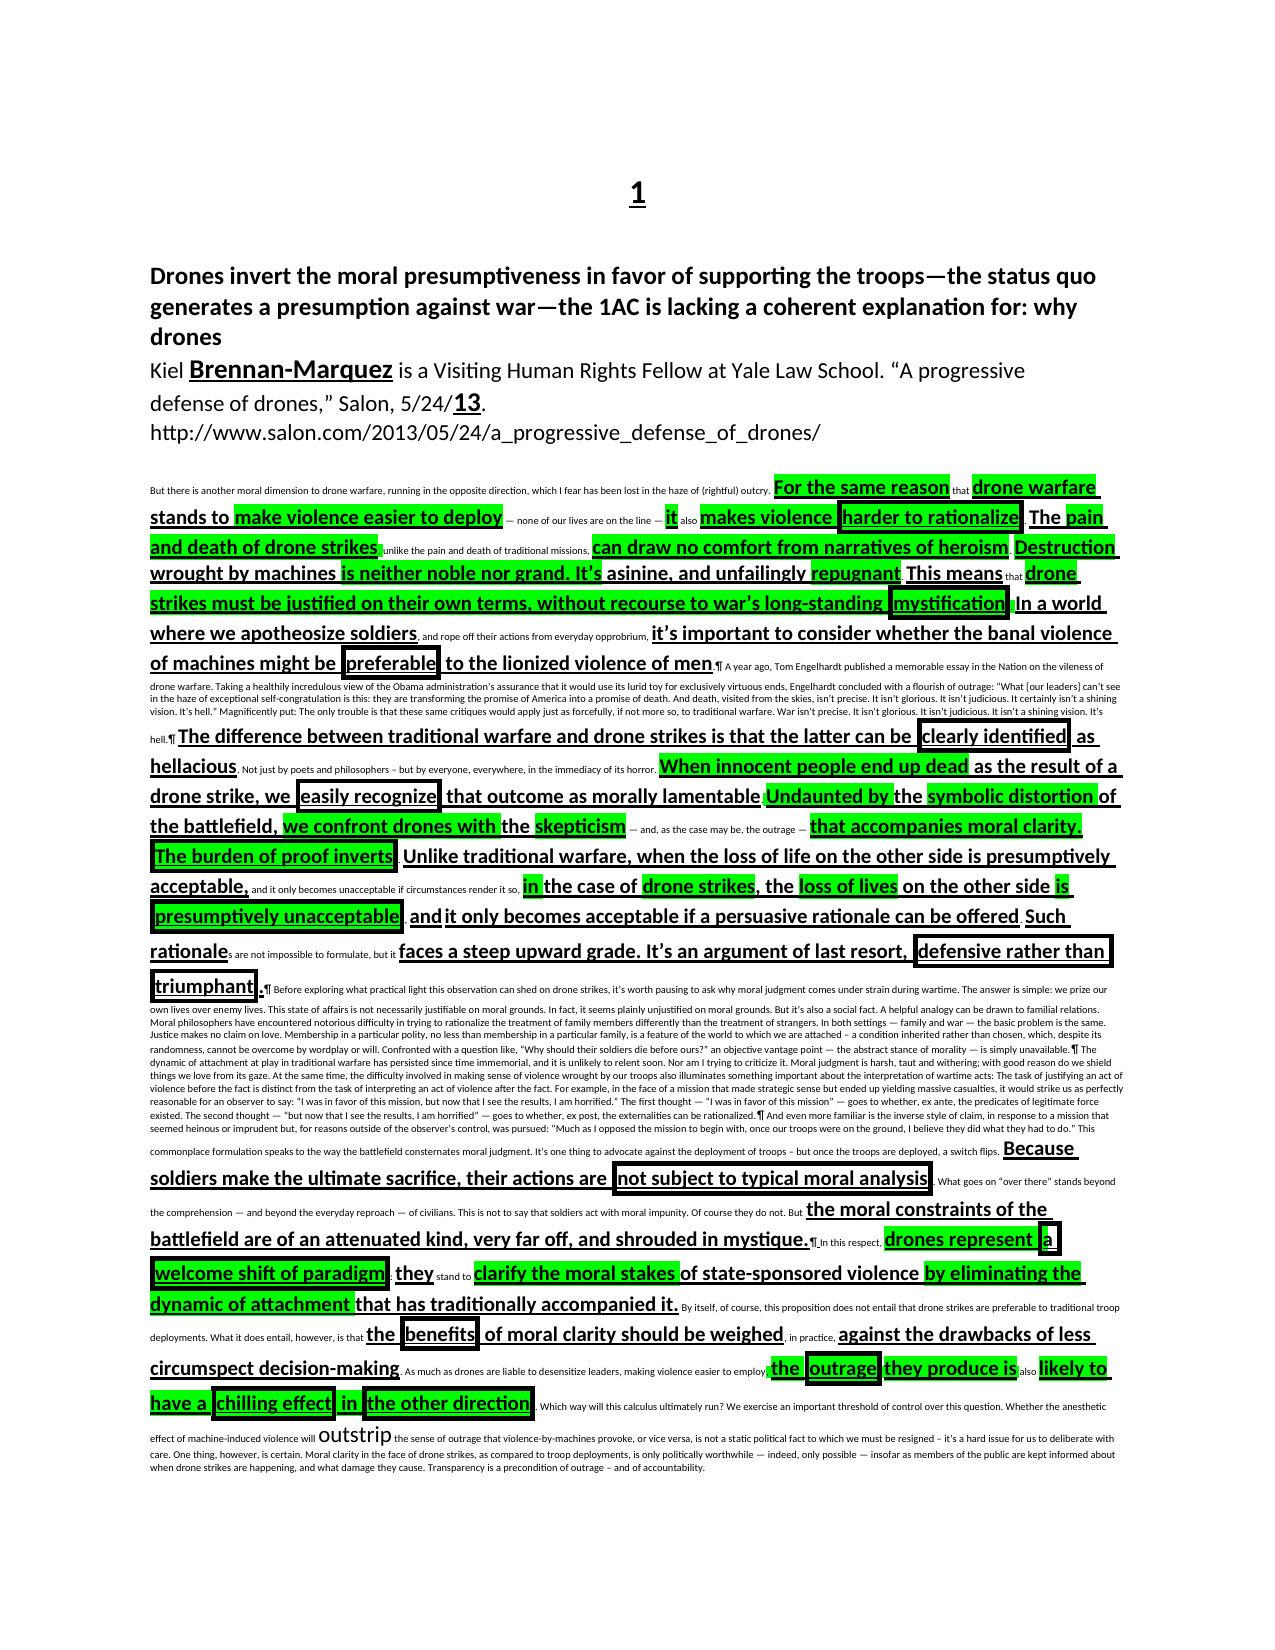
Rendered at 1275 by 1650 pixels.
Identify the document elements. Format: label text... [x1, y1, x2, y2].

subtitle 1 [150, 171, 1125, 212]
text But there is another moral dimension to drone warfare, running in the opposite direction, which I fear has been lost in the haze of (rightful) outcry. For the same reason that drone warfare stands to make violence easier to deploy — none of our lives are on the line — it also makes violence harder to rationalize. The pain and death of drone strikes, unlike the pain and death of traditional missions, can draw no comfort from narratives of heroism. Destruction wrought by machines is neither noble nor grand. It’s asinine, and unfailingly repugnant. This means that drone strikes must be justified on their own terms, without recourse to war’s long-standing mystification. In a world where we apotheosize soldiers, and rope off their actions from everyday opprobrium, it’s important to consider whether the banal violence of machines might be preferable to the lionized violence of men.¶ A year ago, Tom Engelhardt published a memorable essay in the Nation on the vileness of drone warfare. Taking a healthily incredulous view of the Obama administration’s assurance that it would use its lurid toy for exclusively virtuous ends, Engelhardt concluded with a flourish of outrage: “What [our leaders] can’t see in the haze of exceptional self-congratulation is this: they are transforming the promise of America into a promise of death. And death, visited from the skies, isn’t precise. It isn’t glorious. It isn’t judicious. It certainly isn’t a shining vision. It’s hell.” Magnificently put: The only trouble is that these same critiques would apply just as forcefully, if not more so, to traditional warfare. War isn’t precise. It isn’t glorious. It isn’t judicious. It isn’t a shining vision. It’s hell.¶ The difference between traditional warfare and drone strikes is that the latter can be clearly identified as hellacious. Not just by poets and philosophers – but by everyone, everywhere, in the immediacy of its horror. When innocent people end up dead as the result of a drone strike, we easily recognize that outcome as morally lamentable. Undaunted by the symbolic distortion of the battlefield, we confront drones with the skepticism — and, as the case may be, the outrage — that accompanies moral clarity. The burden of proof inverts. Unlike traditional warfare, when the loss of life on the other side is presumptively acceptable, and it only becomes unacceptable if circumstances render it so, in the case of drone strikes, the loss of lives on the other side is presumptively unacceptable, and it only becomes acceptable if a persuasive rationale can be offered. Such rationales are not impossible to formulate, but it faces a steep upward grade. It’s an argument of last resort, defensive rather than triumphant.¶ Before exploring what practical light this observation can shed on drone strikes, it’s worth pausing to ask why moral judgment comes under strain during wartime. The answer is simple: we prize our own lives over enemy lives. This state of affairs is not necessarily justifiable on moral grounds. In fact, it seems plainly unjustified on moral grounds. But it’s also a social fact. A helpful analogy can be drawn to familial relations. Moral philosophers have encountered notorious difficulty in trying to rationalize the treatment of family members differently than the treatment of strangers. In both settings — family and war — the basic problem is the same. Justice makes no claim on love. Membership in a particular polity, no less than membership in a particular family, is a feature of the world to which we are attached – a condition inherited rather than chosen, which, despite its randomness, cannot be overcome by wordplay or will. Confronted with a question like, “Why should their soldiers die before ours?” an objective vantage point — the abstract stance of morality — is simply unavailable.¶ The dynamic of attachment at play in traditional warfare has persisted since time immemorial, and it is unlikely to relent soon. Nor am I trying to criticize it. Moral judgment is harsh, taut and withering; with good reason do we shield things we love from its gaze. At the same time, the difficulty involved in making sense of violence wrought by our troops also illuminates something important about the interpretation of wartime acts: The task of justifying an act of violence before the fact is distinct from the task of interpreting an act of violence after the fact. For example, in the face of a mission that made strategic sense but ended up yielding massive casualties, it would strike us as perfectly reasonable for an observer to say: “I was in favor of this mission, but now that I see the results, I am horrified.” The first thought — “I was in favor of this mission” — goes to whether, ex ante, the predicates of legitimate force existed. The second thought — “but now that I see the results, I am horrified” — goes to whether, ex post, the externalities can be rationalized.¶ And even more familiar is the inverse style of claim, in response to a mission that seemed heinous or imprudent but, for reasons outside of the observer’s control, was pursued: “Much as I opposed the mission to begin with, once our troops were on the ground, I believe they did what they had to do.” This commonplace formulation speaks to the way the battlefield consternates moral judgment. It’s one thing to advocate against the deployment of troops – but once the troops are deployed, a switch flips. Because soldiers make the ultimate sacrifice, their actions are not subject to typical moral analysis. What goes on “over there” stands beyond the comprehension — and beyond the everyday reproach — of civilians. This is not to say that soldiers act with moral impunity. Of course they do not. But the moral constraints of the battlefield are of an attenuated kind, very far off, and shrouded in mystique.¶ In this respect, drones represent a welcome shift of paradigm: they stand to clarify the moral stakes of state-sponsored violence by eliminating the dynamic of attachment that has traditionally accompanied it. By itself, of course, this proposition does not entail that drone strikes are preferable to traditional troop deployments. What it does entail, however, is that the benefits of moral clarity should be weighed, in practice, against the drawbacks of less circumspect decision-making. As much as drones are liable to desensitize leaders, making violence easier to employ, the outrage they produce is also likely to have a chilling effect in the other direction. Which way will this calculus ultimately run? We exercise an important threshold of control over this question. Whether the anesthetic effect of machine-induced violence will outstrip the sense of outrage that violence-by-machines provoke, or vice versa, is not a static political fact to which we must be resigned – it’s a hard issue for us to deliberate with care. One thing, however, is certain. Moral clarity in the face of drone strikes, as compared to troop deployments, is only politically worthwhile — indeed, only possible — insofar as members of the public are kept informed about when drone strikes are happening, and what damage they cause. Transparency is a precondition of outrage – and of accountability. [150, 474, 1125, 1474]
text Drones invert the moral presumptiveness in favor of supporting the troops—the status quo generates a presumption against war—the 1AC is lacking a coherent explanation for: why drones [150, 260, 1125, 352]
text Kiel Brennan-Marquez is a Visiting Human Rights Fellow at Yale Law School. “A progressive defense of drones,” Salon, 5/24/13. http://www.salon.com/2013/05/24/a_progressive_defense_of_drones/ [150, 352, 1050, 446]
